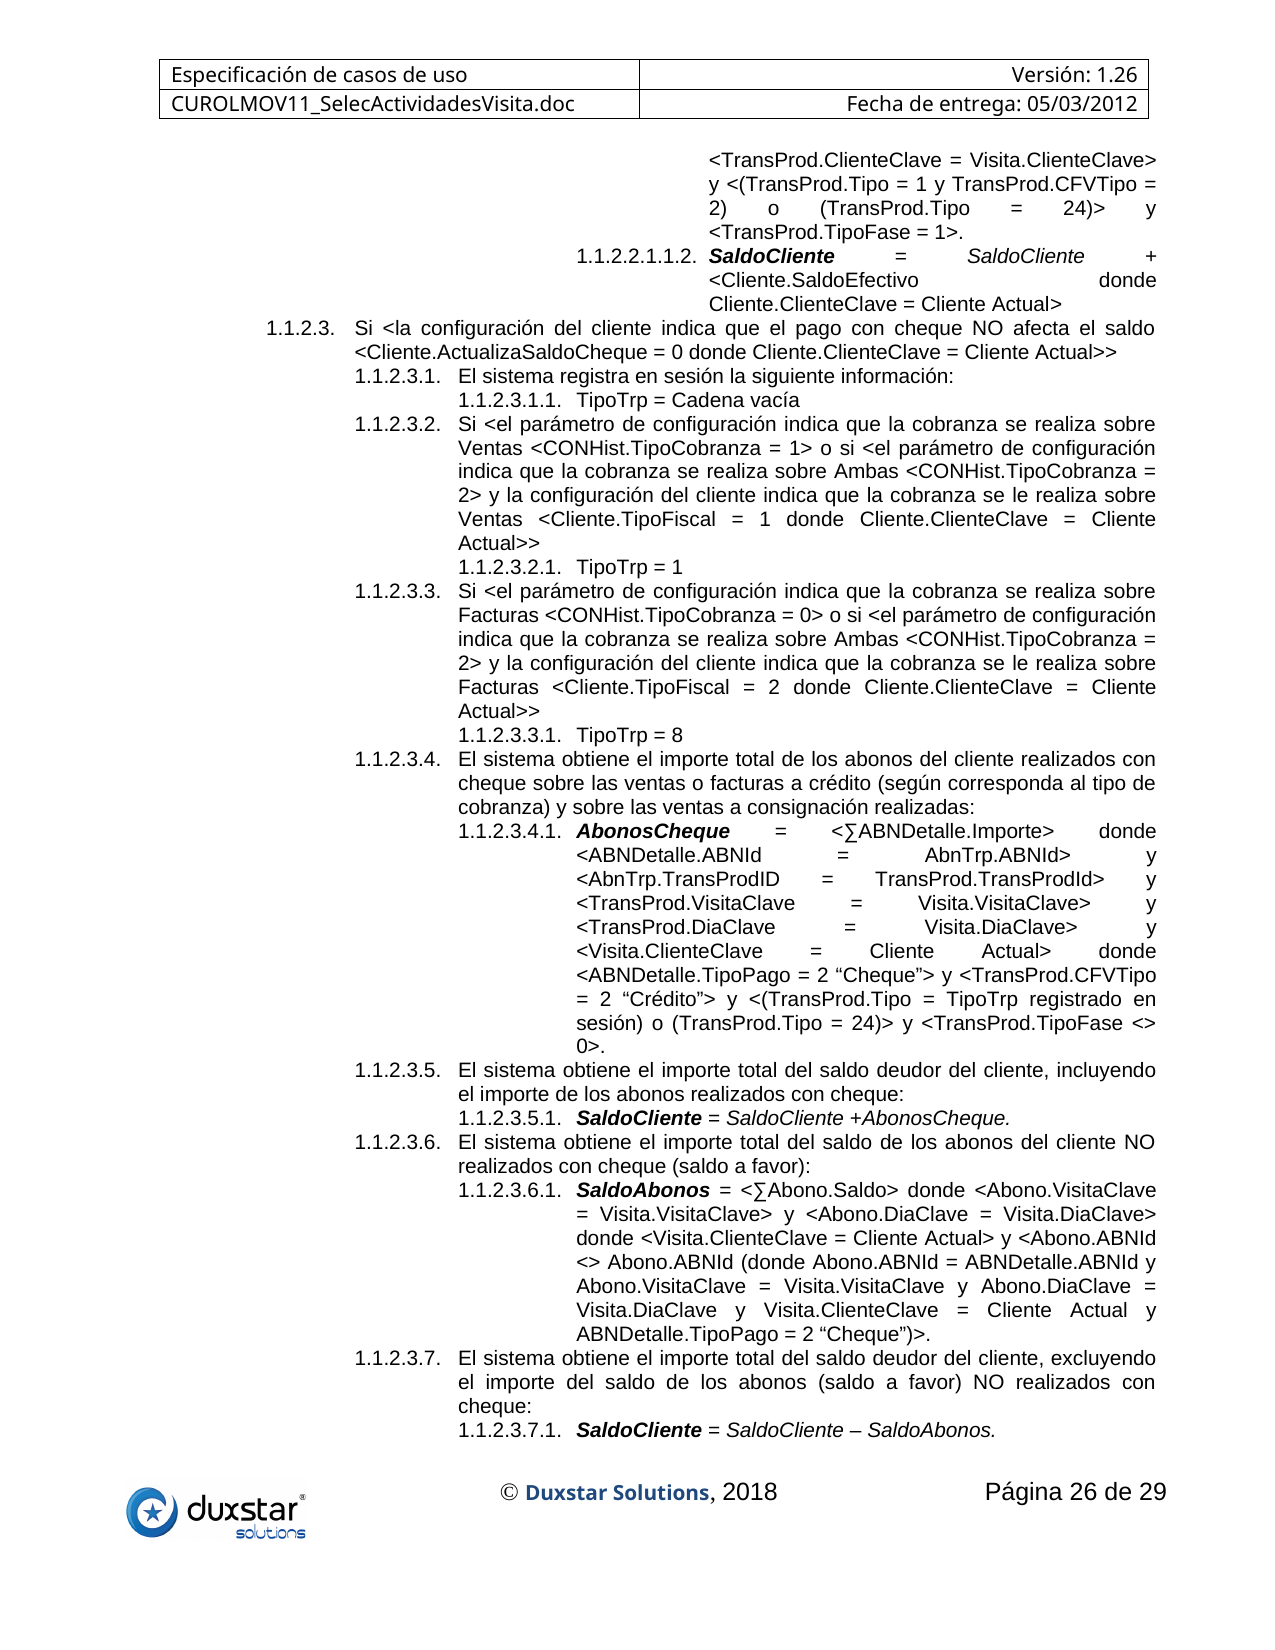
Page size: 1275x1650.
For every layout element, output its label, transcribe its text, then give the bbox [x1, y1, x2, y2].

list El sistema registra en sesión la siguiente información: [354, 363, 1157, 387]
picture [126, 1477, 306, 1542]
list Si <la configuración del cliente indica que el pago con cheque NO afecta el saldo <Cliente.ActualizaSaldoCheque = 0 donde Cliente.ClienteClave = Cliente Actual>> [266, 316, 1157, 363]
list TipoTrp = Cadena vacía [458, 387, 1157, 411]
list AbonosCheque = <∑ABNDetalle.Importe> donde <ABNDetalle.ABNId = AbnTrp.ABNId> y <AbnTrp.TransProdID = TransProd.TransProdId> y <TransProd.VisitaClave = Visita.VisitaClave> y <TransProd.DiaClave = Visita.DiaClave> y <Visita.ClienteClave = Cliente Actual> donde <ABNDetalle.TipoPago = 2 “Cheque”> y <TransProd.CFVTipo = 2 “Crédito”> y <(TransProd.Tipo = TipoTrp registrado en sesión) o (TransProd.Tipo = 24)> y <TransProd.TipoFase <> 0>. [458, 819, 1157, 1058]
list SaldoCliente = SaldoCliente + <Cliente.SaldoEfectivo donde Cliente.ClienteClave = Cliente Actual> [576, 244, 1157, 316]
list El sistema obtiene el importe total del saldo de los abonos del cliente NO realizados con cheque (saldo a favor): [354, 1130, 1157, 1178]
list Si <el parámetro de configuración indica que la cobranza se realiza sobre Facturas <CONHist.TipoCobranza = 0> o si <el parámetro de configuración indica que la cobranza se realiza sobre Ambas <CONHist.TipoCobranza = 2> y la configuración del cliente indica que la cobranza se le realiza sobre Facturas <Cliente.TipoFiscal = 2 donde Cliente.ClienteClave = Cliente Actual>> [354, 579, 1157, 723]
list El sistema obtiene el importe total del saldo deudor del cliente, incluyendo el importe de los abonos realizados con cheque: [354, 1058, 1157, 1106]
list SaldoCliente = SaldoCliente +AbonosCheque. [458, 1106, 1157, 1130]
list SaldoCliente = SaldoCliente – SaldoAbonos. [458, 1418, 1157, 1442]
list TipoTrp = 8 [458, 723, 1157, 747]
list El sistema obtiene el importe total del saldo deudor del cliente, excluyendo el importe del saldo de los abonos (saldo a favor) NO realizados con cheque: [354, 1346, 1157, 1418]
list SaldoAbonos = <∑Abono.Saldo> donde <Abono.VisitaClave = Visita.VisitaClave> y <Abono.DiaClave = Visita.DiaClave> donde <Visita.ClienteClave = Cliente Actual> y <Abono.ABNId <> Abono.ABNId (donde Abono.ABNId = ABNDetalle.ABNId y Abono.VisitaClave = Visita.VisitaClave y Abono.DiaClave = Visita.DiaClave y Visita.ClienteClave = Cliente Actual y ABNDetalle.TipoPago = 2 “Cheque”)>. [458, 1178, 1157, 1346]
list El sistema obtiene el importe total de los abonos del cliente realizados con cheque sobre las ventas o facturas a crédito (según corresponda al tipo de cobranza) y sobre las ventas a consignación realizadas: [354, 747, 1157, 819]
list TipoTrp = 1 [458, 555, 1157, 579]
